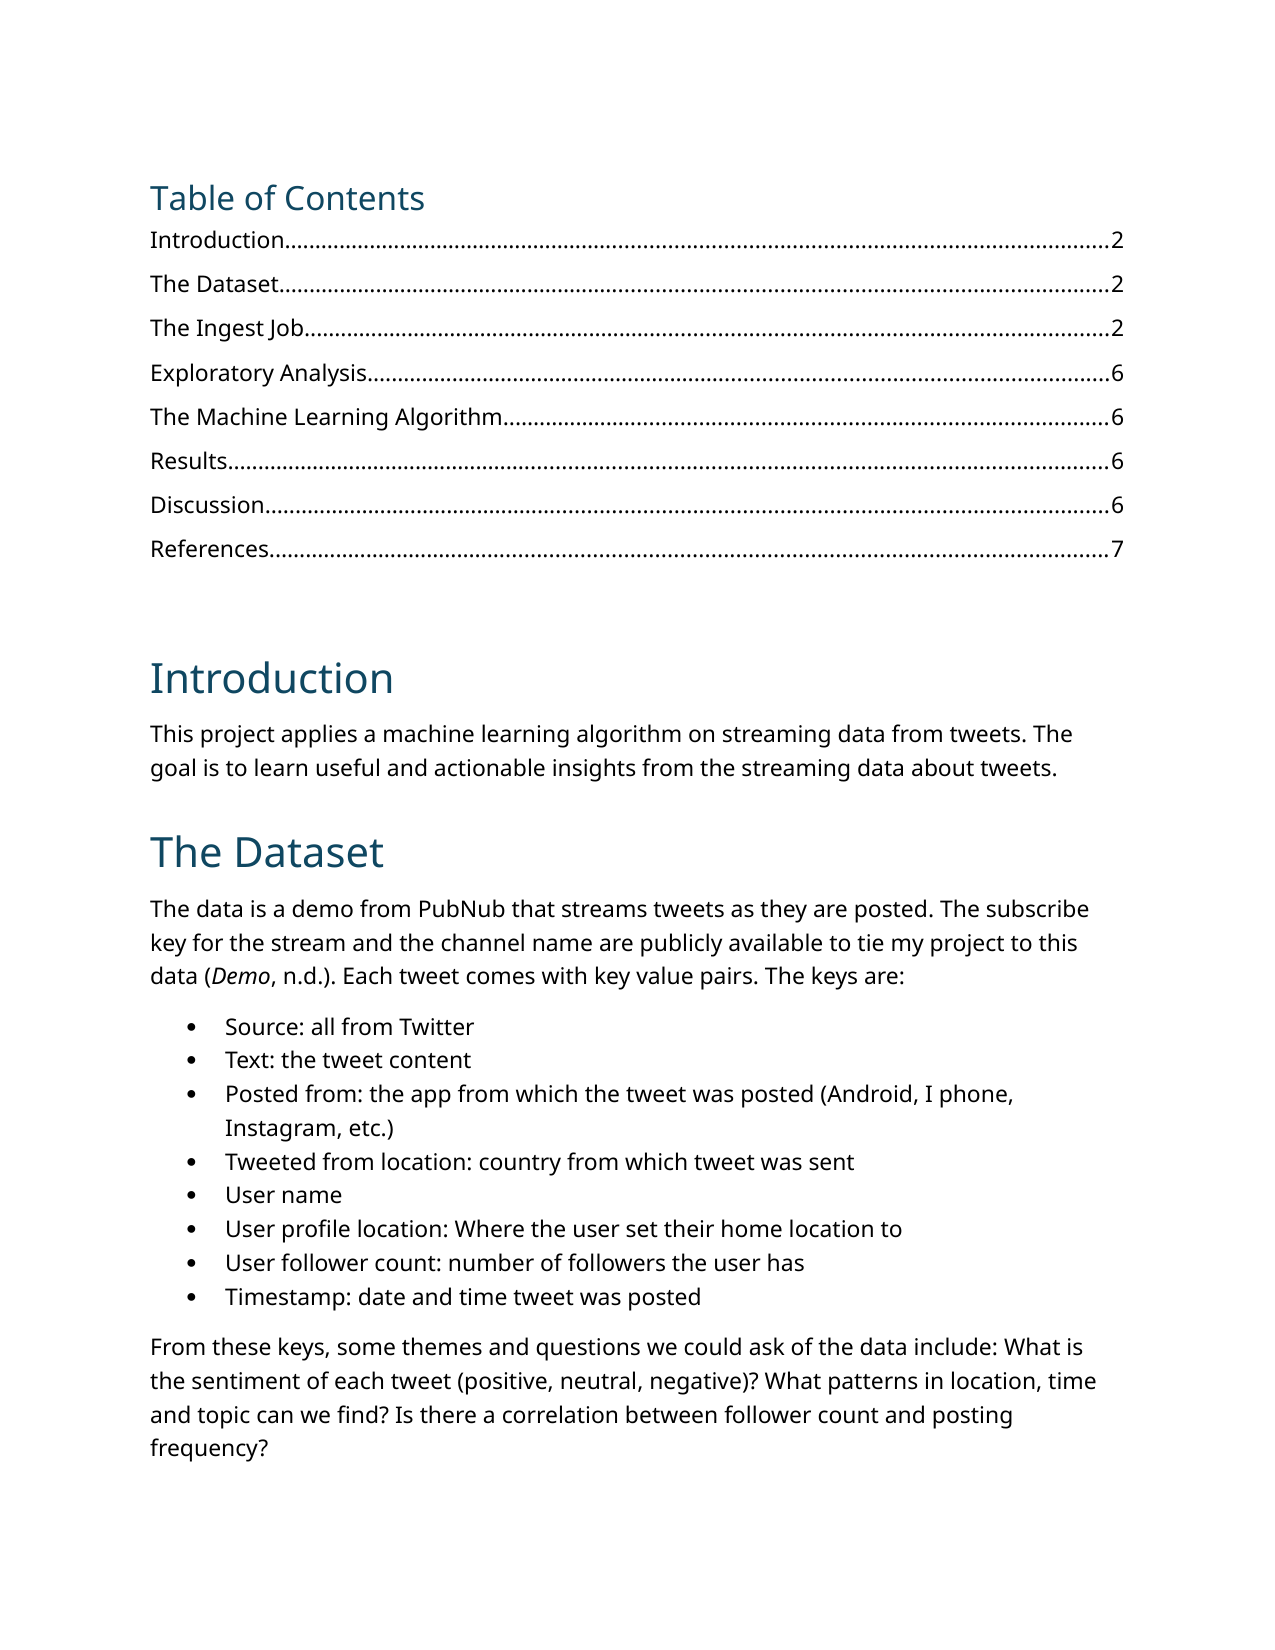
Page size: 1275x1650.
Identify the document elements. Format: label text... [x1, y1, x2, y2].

list Posted from: the app from which the tweet was posted (Android, I phone, Instagram, etc.) [187, 1078, 1125, 1143]
list Tweeted from location: country from which tweet was sent [187, 1146, 1125, 1177]
subtitle The Dataset [150, 823, 1125, 880]
list Source: all from Twitter [187, 1011, 1125, 1042]
text The data is a demo from PubNub that streams tweets as they are posted. The subscribe key for the stream and the channel name are publicly available to tie my project to this data (Demo, n.d.). Each tweet comes with key value pairs. The keys are: [150, 893, 1125, 991]
list User name [187, 1179, 1125, 1211]
text This project applies a machine learning algorithm on streaming data from tweets. The goal is to learn useful and actionable insights from the streaming data about tweets. [150, 718, 1125, 783]
list User follower count: number of followers the user has [187, 1247, 1125, 1278]
list Timestamp: date and time tweet was posted [187, 1281, 1125, 1312]
text From these keys, some themes and questions we could ask of the data include: What is the sentiment of each tweet (positive, neutral, negative)? What patterns in location, time and topic can we find? Is there a correlation between follower count and posting frequency? [150, 1331, 1125, 1463]
list User profile location: Where the user set their home location to [187, 1213, 1125, 1244]
list Text: the tweet content [187, 1044, 1125, 1076]
subtitle Introduction [150, 648, 1125, 705]
